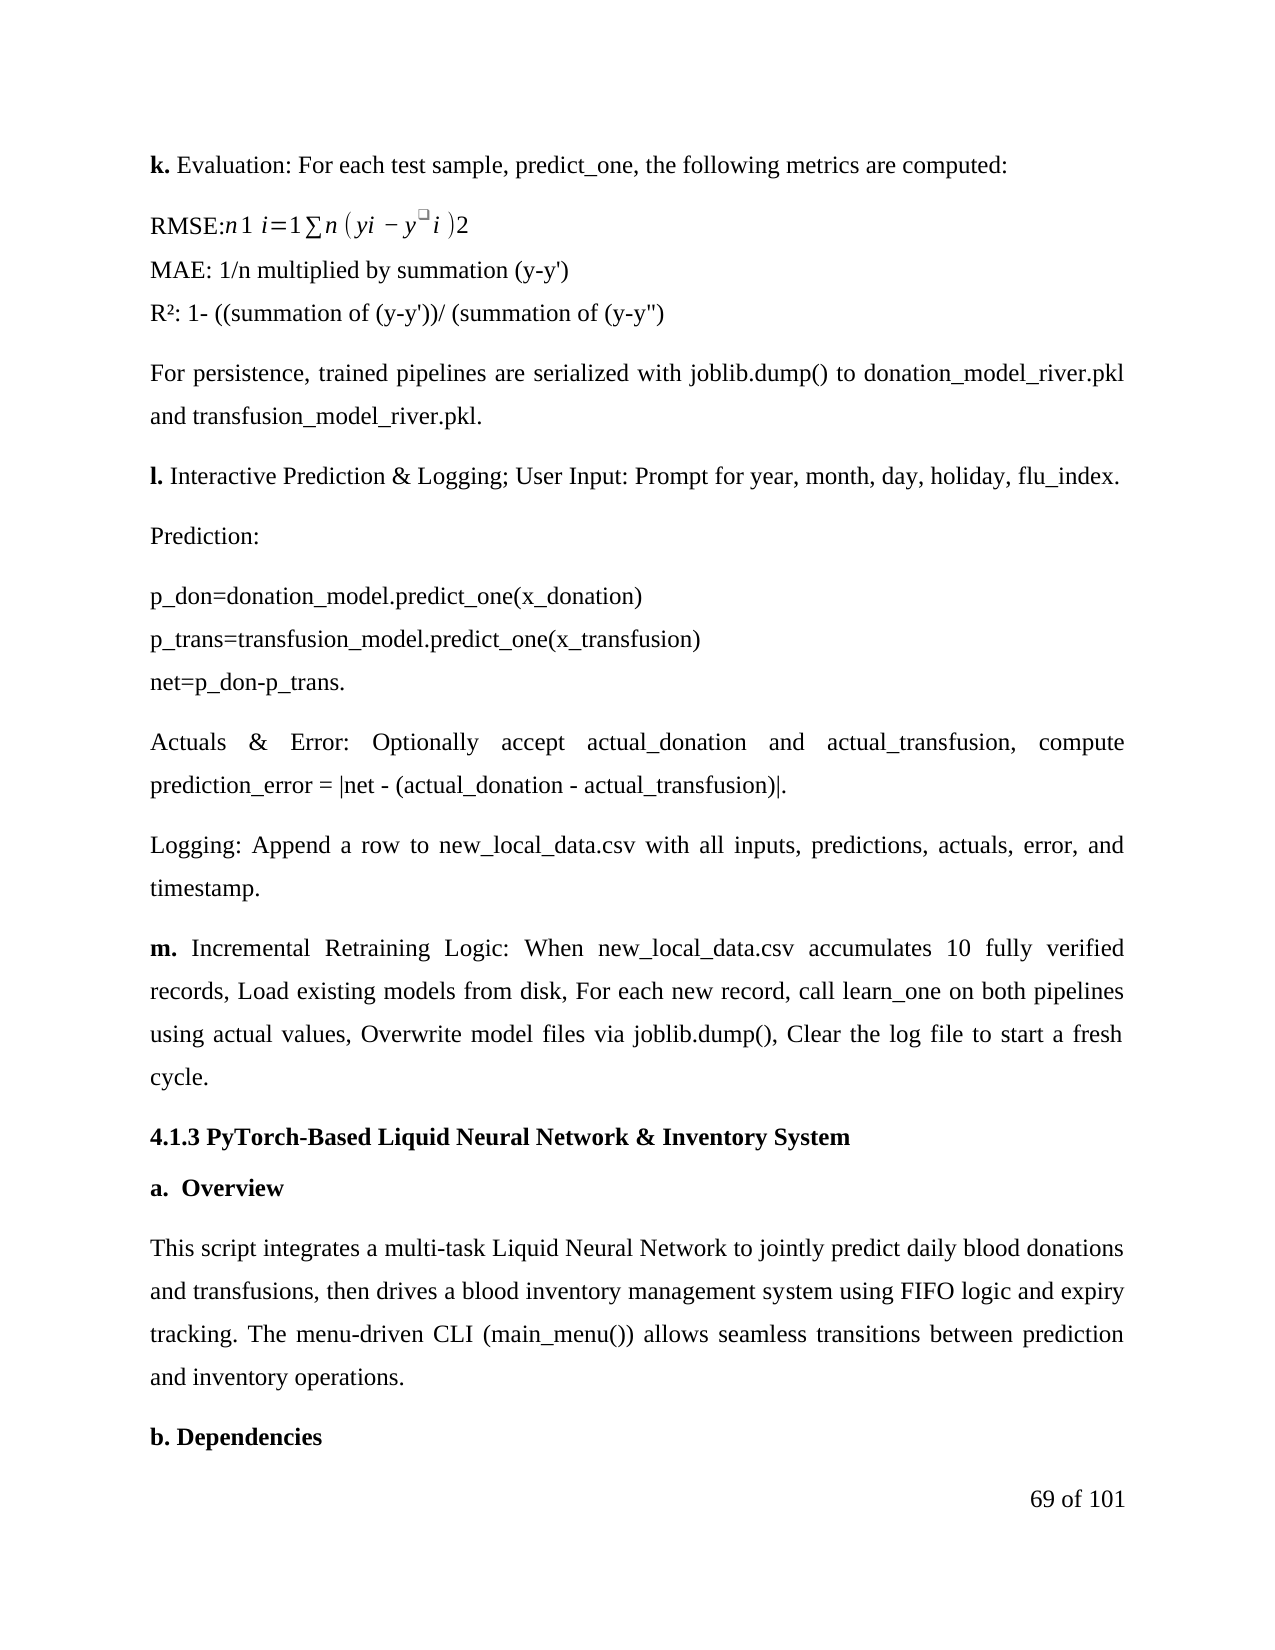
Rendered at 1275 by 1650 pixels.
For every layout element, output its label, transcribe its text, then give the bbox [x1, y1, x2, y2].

text This script integrates a multi-task Liquid Neural Network to jointly predict daily blood donations and transfusions, then drives a blood inventory management system using FIFO logic and expiry tracking. The menu-driven CLI (main_menu()) allows seamless transitions between prediction and inventory operations. [150, 1233, 1125, 1391]
text Actuals & Error: Optionally accept actual_donation and actual_transfusion, compute prediction_error = |net - (actual_donation - actual_transfusion)|. [150, 727, 1125, 799]
text a. Overview [150, 1173, 1125, 1202]
list RMSE: [150, 210, 1125, 241]
text b. Dependencies [150, 1422, 1125, 1451]
text Prediction: [150, 521, 1125, 550]
text k. Evaluation: For each test sample, predict_one, the following metrics are computed: [150, 150, 1125, 179]
text m. Incremental Retraining Logic: When new_local_data.csv accumulates 10 fully verified records, Load existing models from disk, For each new record, call learn_one on both pipelines using actual values, Overwrite model files via joblib.dump(), Clear the log file to start a fresh cycle. [150, 933, 1125, 1091]
text l. Interactive Prediction & Logging; User Input: Prompt for year, month, day, holiday, flu_index. [150, 461, 1125, 490]
subtitle 4.1.3 PyTorch-Based Liquid Neural Network & Inventory System [150, 1122, 1125, 1151]
text For persistence, trained pipelines are serialized with joblib.dump() to donation_model_river.pkl and transfusion_model_river.pkl. [150, 358, 1125, 430]
text p_don=donation_model.predict_one(x_donation) p_trans=transfusion_model.predict_one(x_transfusion) net=p_don-p_trans. [150, 581, 1125, 696]
list R²: 1- ((summation of (y-y'))/ (summation of (y-y") [150, 298, 1125, 327]
list MAE: 1/n multiplied by summation (y-y') [150, 255, 1125, 284]
text Logging: Append a row to new_local_data.csv with all inputs, predictions, actuals, error, and timestamp. [150, 830, 1125, 902]
